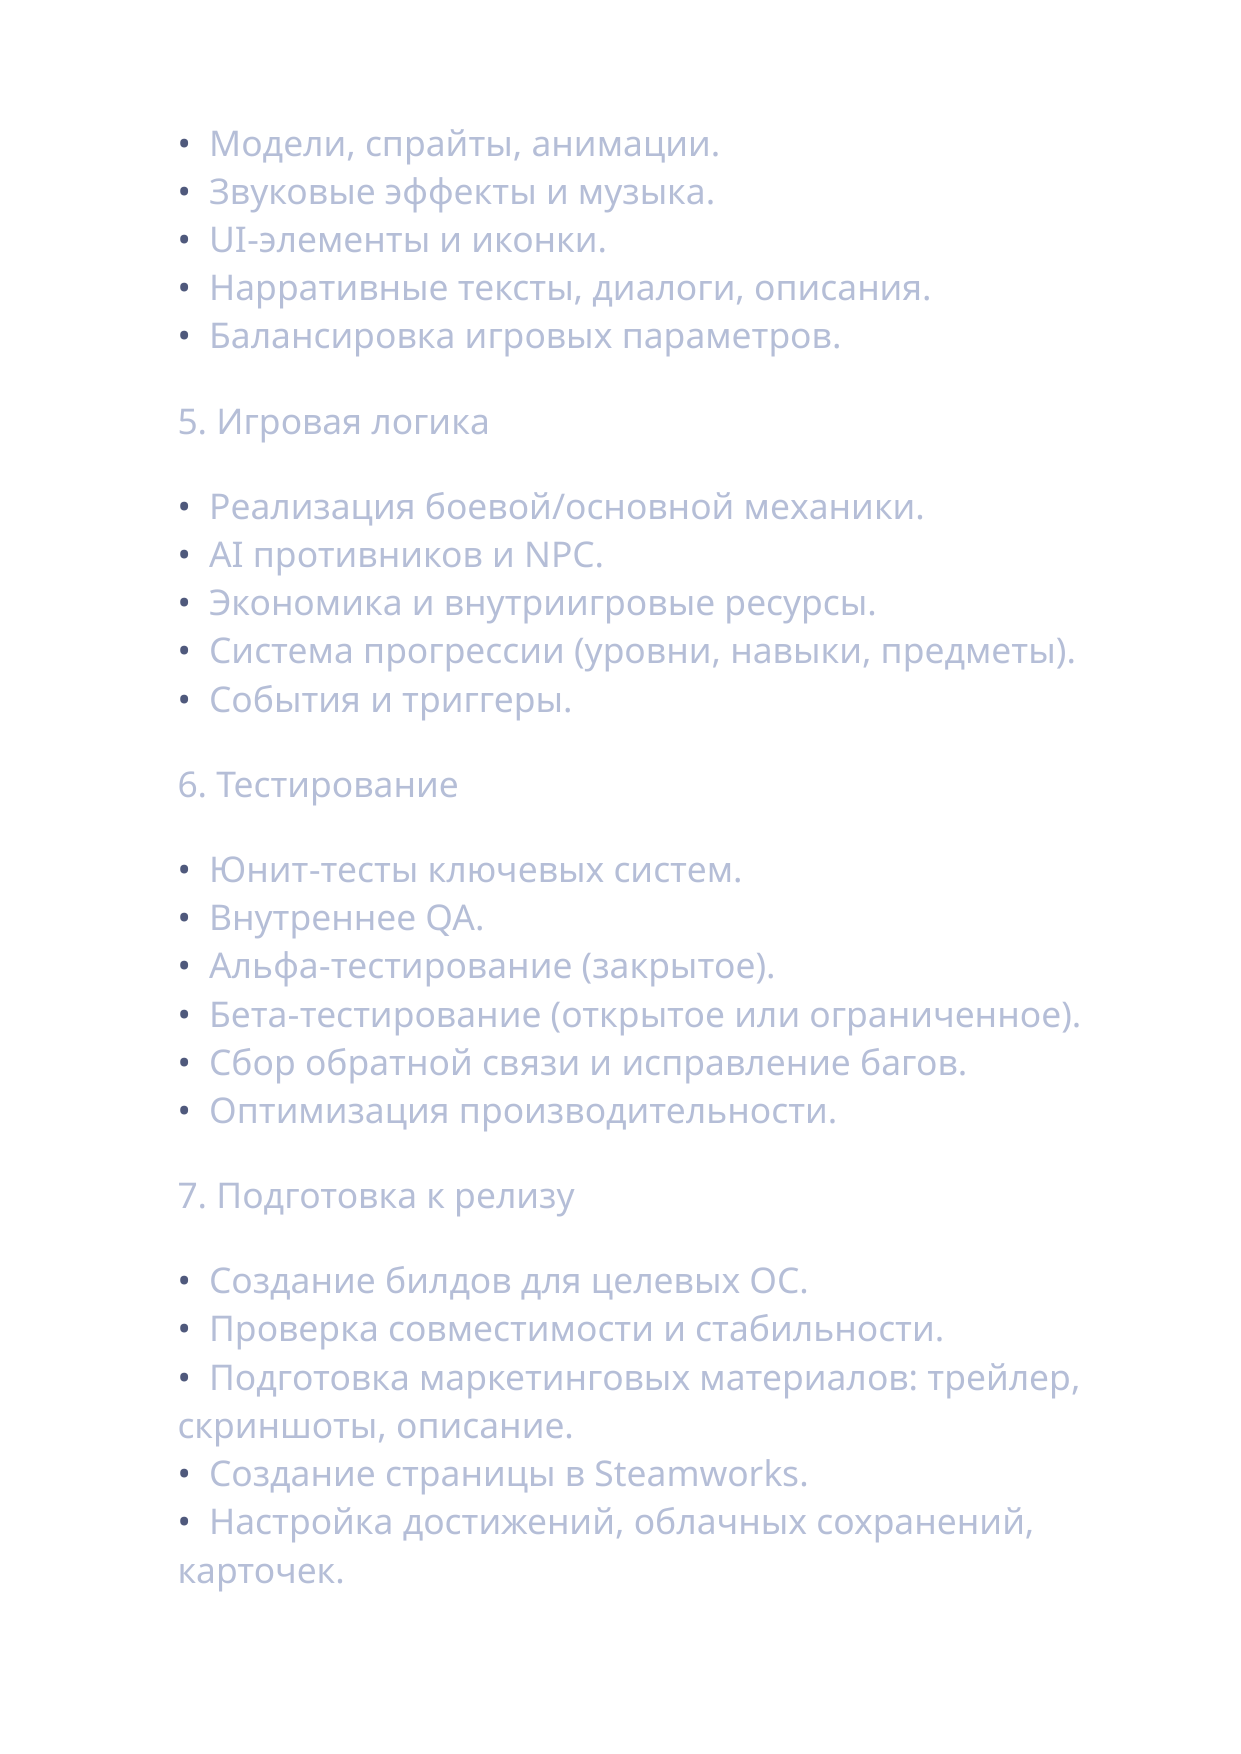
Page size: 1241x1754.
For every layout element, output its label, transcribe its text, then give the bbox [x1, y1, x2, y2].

text • Балансировка игровых параметров. [177, 311, 1152, 359]
text • Внутреннее QA. [177, 893, 1152, 941]
text • Экономика и внутриигровые ресурсы. [177, 578, 1152, 626]
text • AI противников и NPC. [177, 529, 1152, 578]
text • Модели, спрайты, анимации. [177, 118, 1152, 166]
text • Сбор обратной связи и исправление багов. [177, 1037, 1152, 1086]
text • Подготовка маркетинговых материалов: трейлер, скриншоты, описание. [177, 1352, 1152, 1449]
text • UI‑элементы и иконки. [177, 214, 1152, 263]
text • Звуковые эффекты и музыка. [177, 166, 1152, 214]
text • Создание страницы в Steamworks. [177, 1449, 1152, 1497]
text • Юнит‑тесты ключевых систем. [177, 844, 1152, 893]
text • Бета‑тестирование (открытое или ограниченное). [177, 989, 1152, 1037]
text • Нарративные тексты, диалоги, описания. [177, 263, 1152, 311]
text • Проверка совместимости и стабильности. [177, 1304, 1152, 1352]
text 5. Игровая логика [177, 396, 1152, 444]
text • Реализация боевой/основной механики. [177, 481, 1152, 529]
text • Оптимизация производительности. [177, 1086, 1152, 1134]
text • Альфа‑тестирование (закрытое). [177, 941, 1152, 989]
text • События и триггеры. [177, 674, 1152, 722]
text • Настройка достижений, облачных сохранений, карточек. [177, 1497, 1152, 1593]
text • Создание билдов для целевых ОС. [177, 1256, 1152, 1304]
text 7. Подготовка к релизу [177, 1171, 1152, 1219]
text 6. Тестирование [177, 759, 1152, 807]
text • Система прогрессии (уровни, навыки, предметы). [177, 626, 1152, 674]
